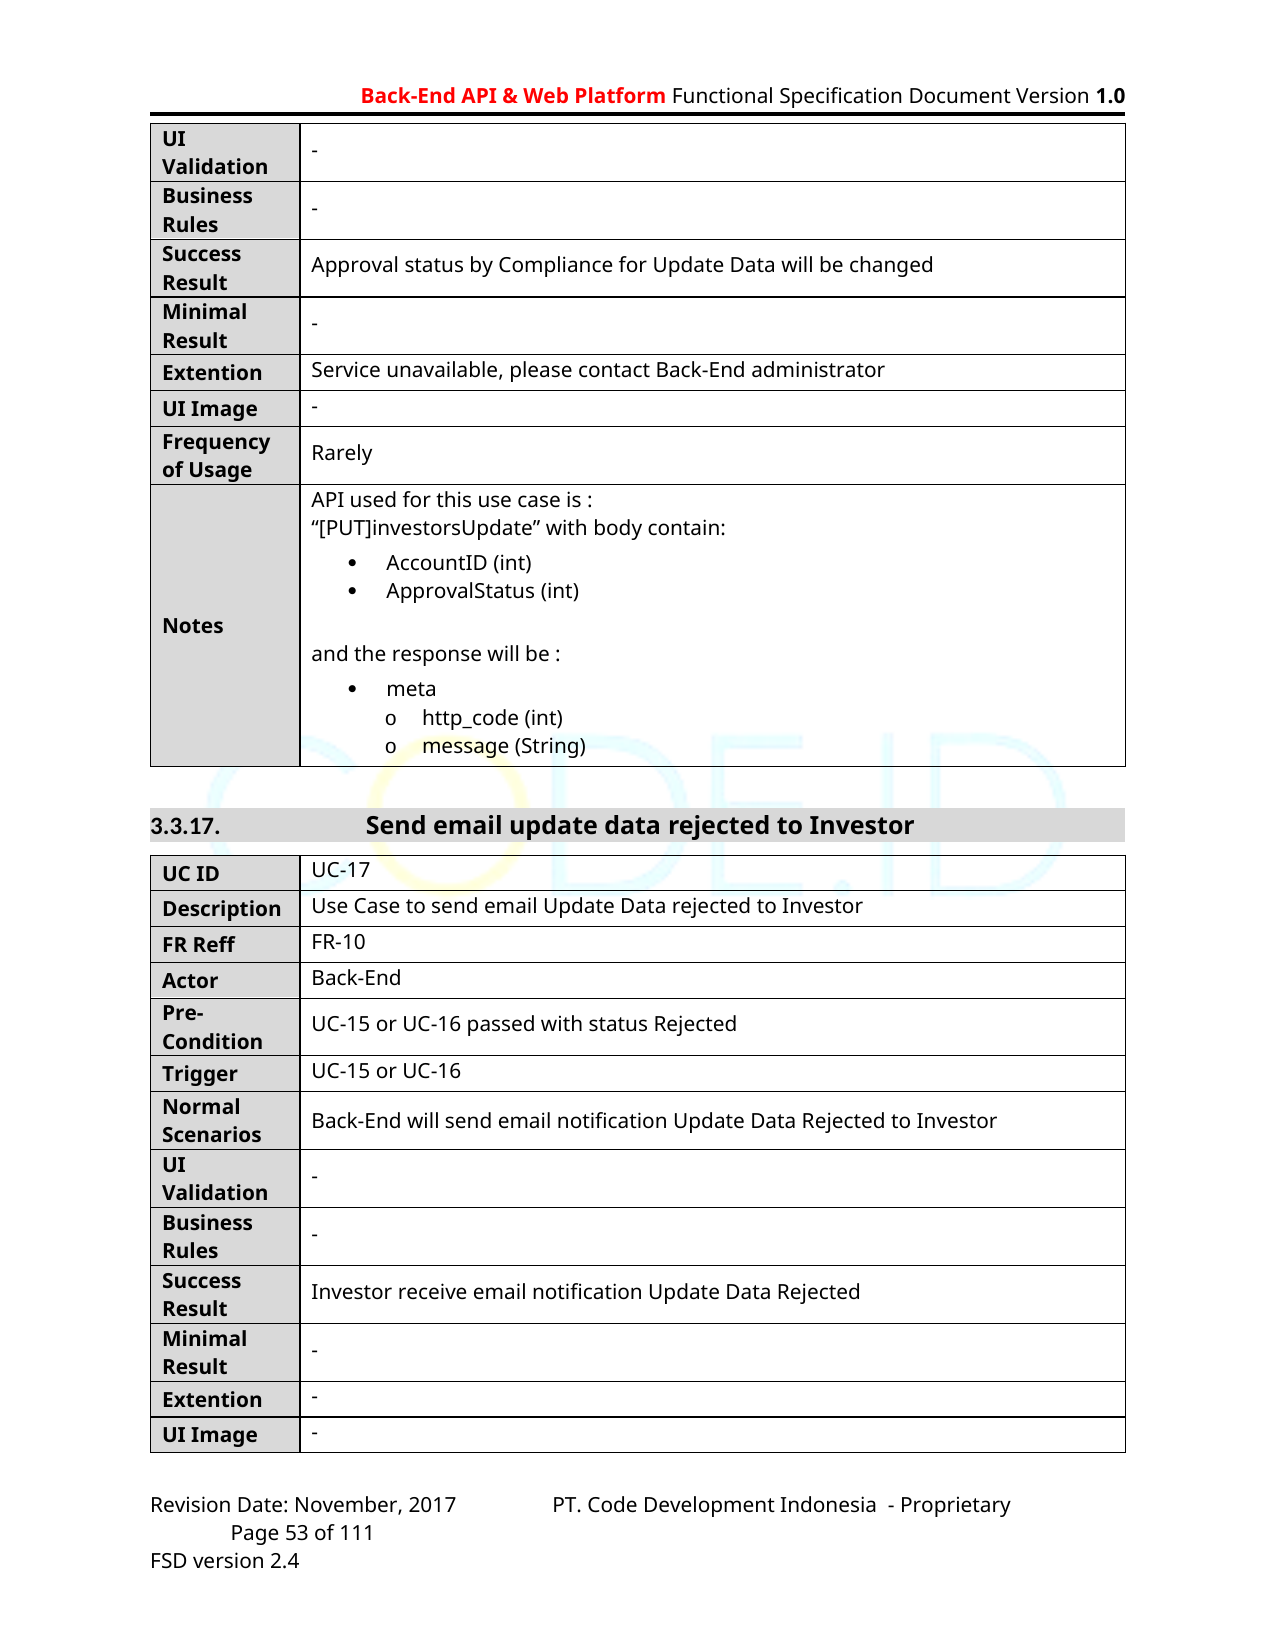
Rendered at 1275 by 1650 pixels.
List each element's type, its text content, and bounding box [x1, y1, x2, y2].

table_cell - [301, 1382, 1125, 1416]
table_cell Success Result [151, 1266, 299, 1323]
table_cell Business Rules [151, 182, 299, 238]
table_cell Pre-Condition [151, 999, 299, 1055]
table_cell - [301, 1150, 1125, 1207]
table_cell UI Image [151, 391, 299, 426]
table_cell Trigger [151, 1056, 299, 1091]
table_cell API used for this use case is : “[PUT]investorsUpdate” with body contain: AccountID (int) ApprovalStatus (int) and the response will be : meta http_code (int) message (String) [301, 485, 1125, 766]
table_cell Investor receive email notification Update Data Rejected [301, 1266, 1125, 1323]
table_header UC-17 [301, 856, 1125, 890]
table_cell Back-End will send email notification Update Data Rejected to Investor [301, 1092, 1125, 1149]
table_cell UI Image [151, 1418, 299, 1452]
table_cell - [301, 298, 1125, 354]
table_cell Frequency of Usage [151, 427, 299, 484]
table_cell FR Reff [151, 927, 299, 962]
table_cell - [301, 391, 1125, 426]
table_cell Success Result [151, 240, 299, 296]
table_cell Back-End [301, 963, 1125, 997]
table_cell UI Validation [151, 124, 299, 181]
table_cell UC-15 or UC-16 [301, 1056, 1125, 1091]
table_cell Description [151, 891, 299, 926]
table_cell Minimal Result [151, 298, 299, 354]
table_cell Use Case to send email Update Data rejected to Investor [301, 891, 1125, 926]
table_cell Extention [151, 1382, 299, 1416]
table_cell Actor [151, 963, 299, 997]
table_cell Business Rules [151, 1208, 299, 1265]
table_cell - [301, 1208, 1125, 1265]
table_cell Extention [151, 355, 299, 390]
table_header UC ID [151, 856, 299, 890]
table_cell Service unavailable, please contact Back-End administrator [301, 355, 1125, 390]
table_cell UI Validation [151, 1150, 299, 1207]
table_cell Approval status by Compliance for Update Data will be changed [301, 240, 1125, 296]
table_cell Rarely [301, 427, 1125, 484]
table_cell Minimal Result [151, 1324, 299, 1381]
subtitle Send email update data rejected to Investor [150, 808, 1125, 842]
table_cell Normal Scenarios [151, 1092, 299, 1149]
table_cell - [301, 182, 1125, 238]
table_cell - [301, 1418, 1125, 1452]
table_cell UC-15 or UC-16 passed with status Rejected [301, 999, 1125, 1055]
table_cell - [301, 1324, 1125, 1381]
table_cell Notes [151, 485, 299, 766]
table_cell FR-10 [301, 927, 1125, 962]
table_cell - [301, 124, 1125, 181]
